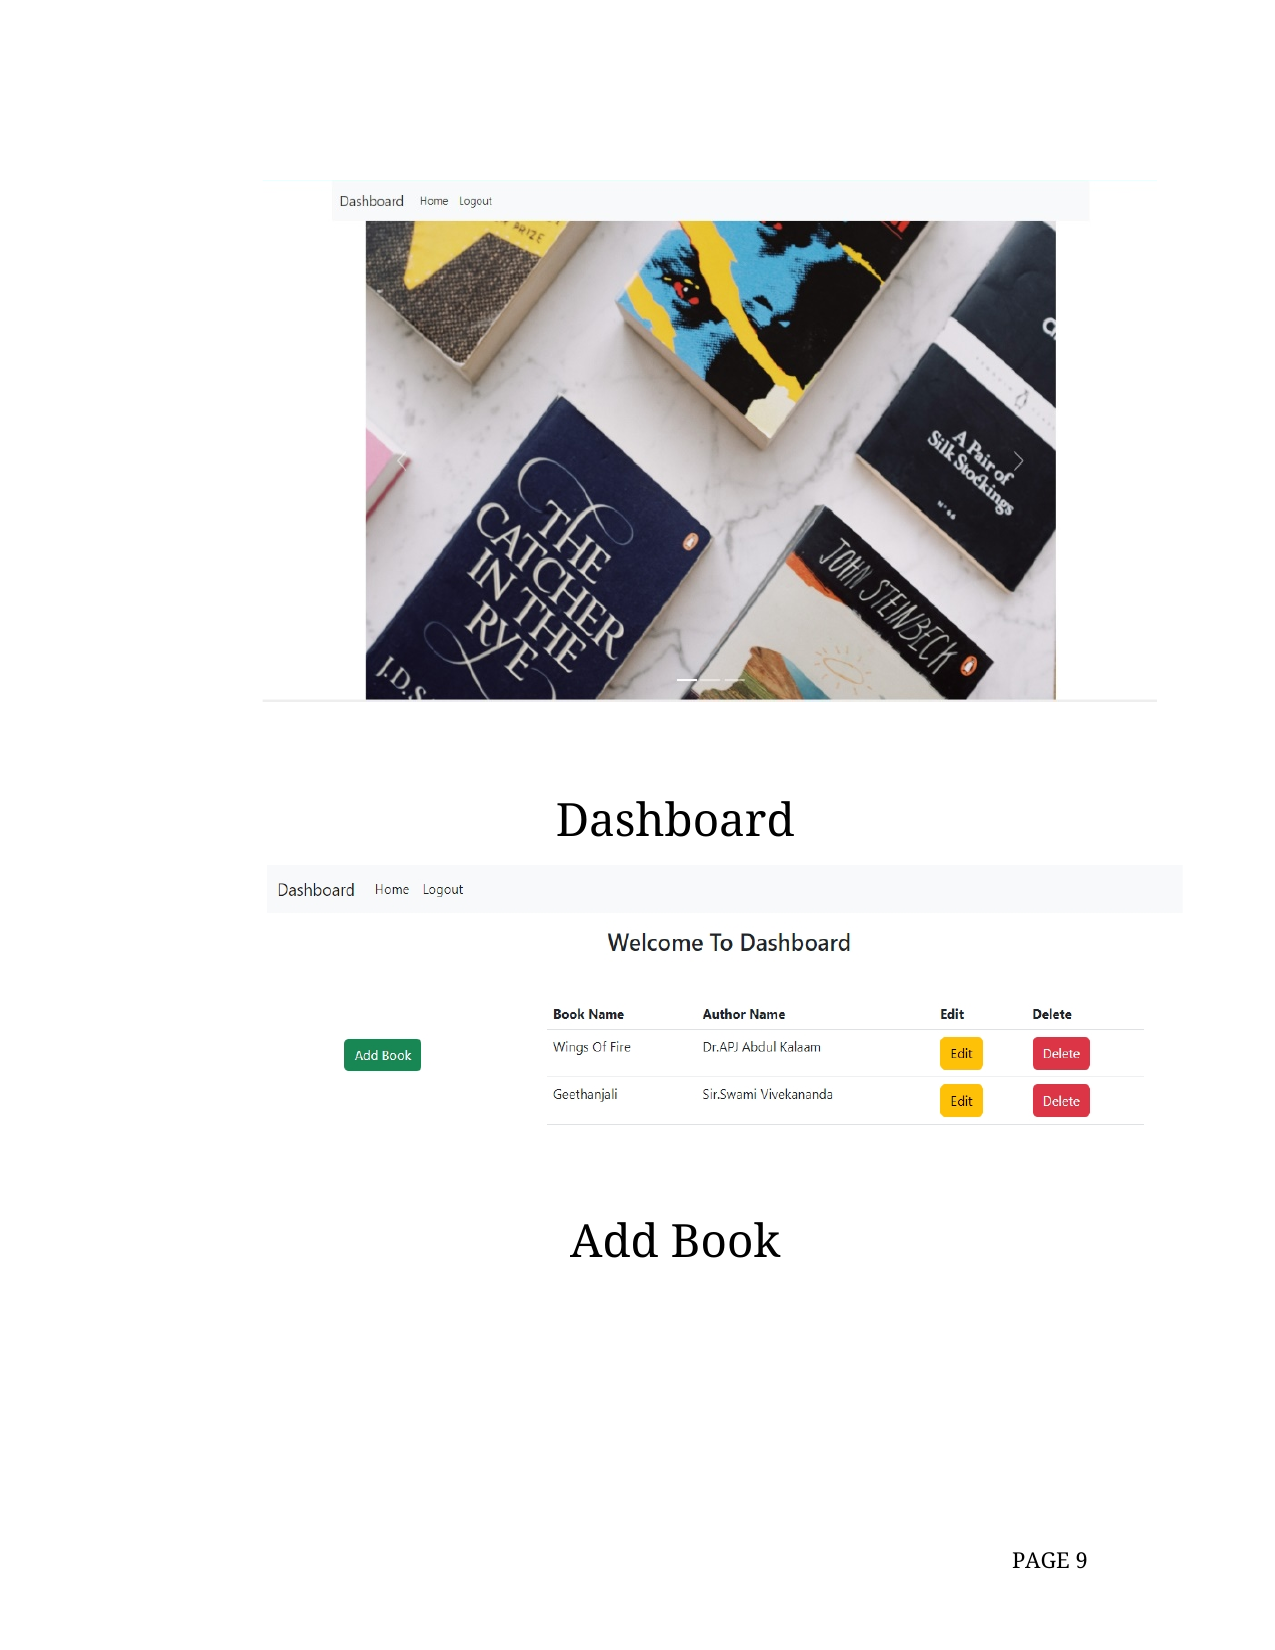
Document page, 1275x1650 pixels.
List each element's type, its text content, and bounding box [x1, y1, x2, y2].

list Dashboard [262, 787, 1087, 850]
picture [262, 865, 1183, 1201]
picture [262, 180, 1157, 702]
list Add Book [262, 1208, 1087, 1271]
